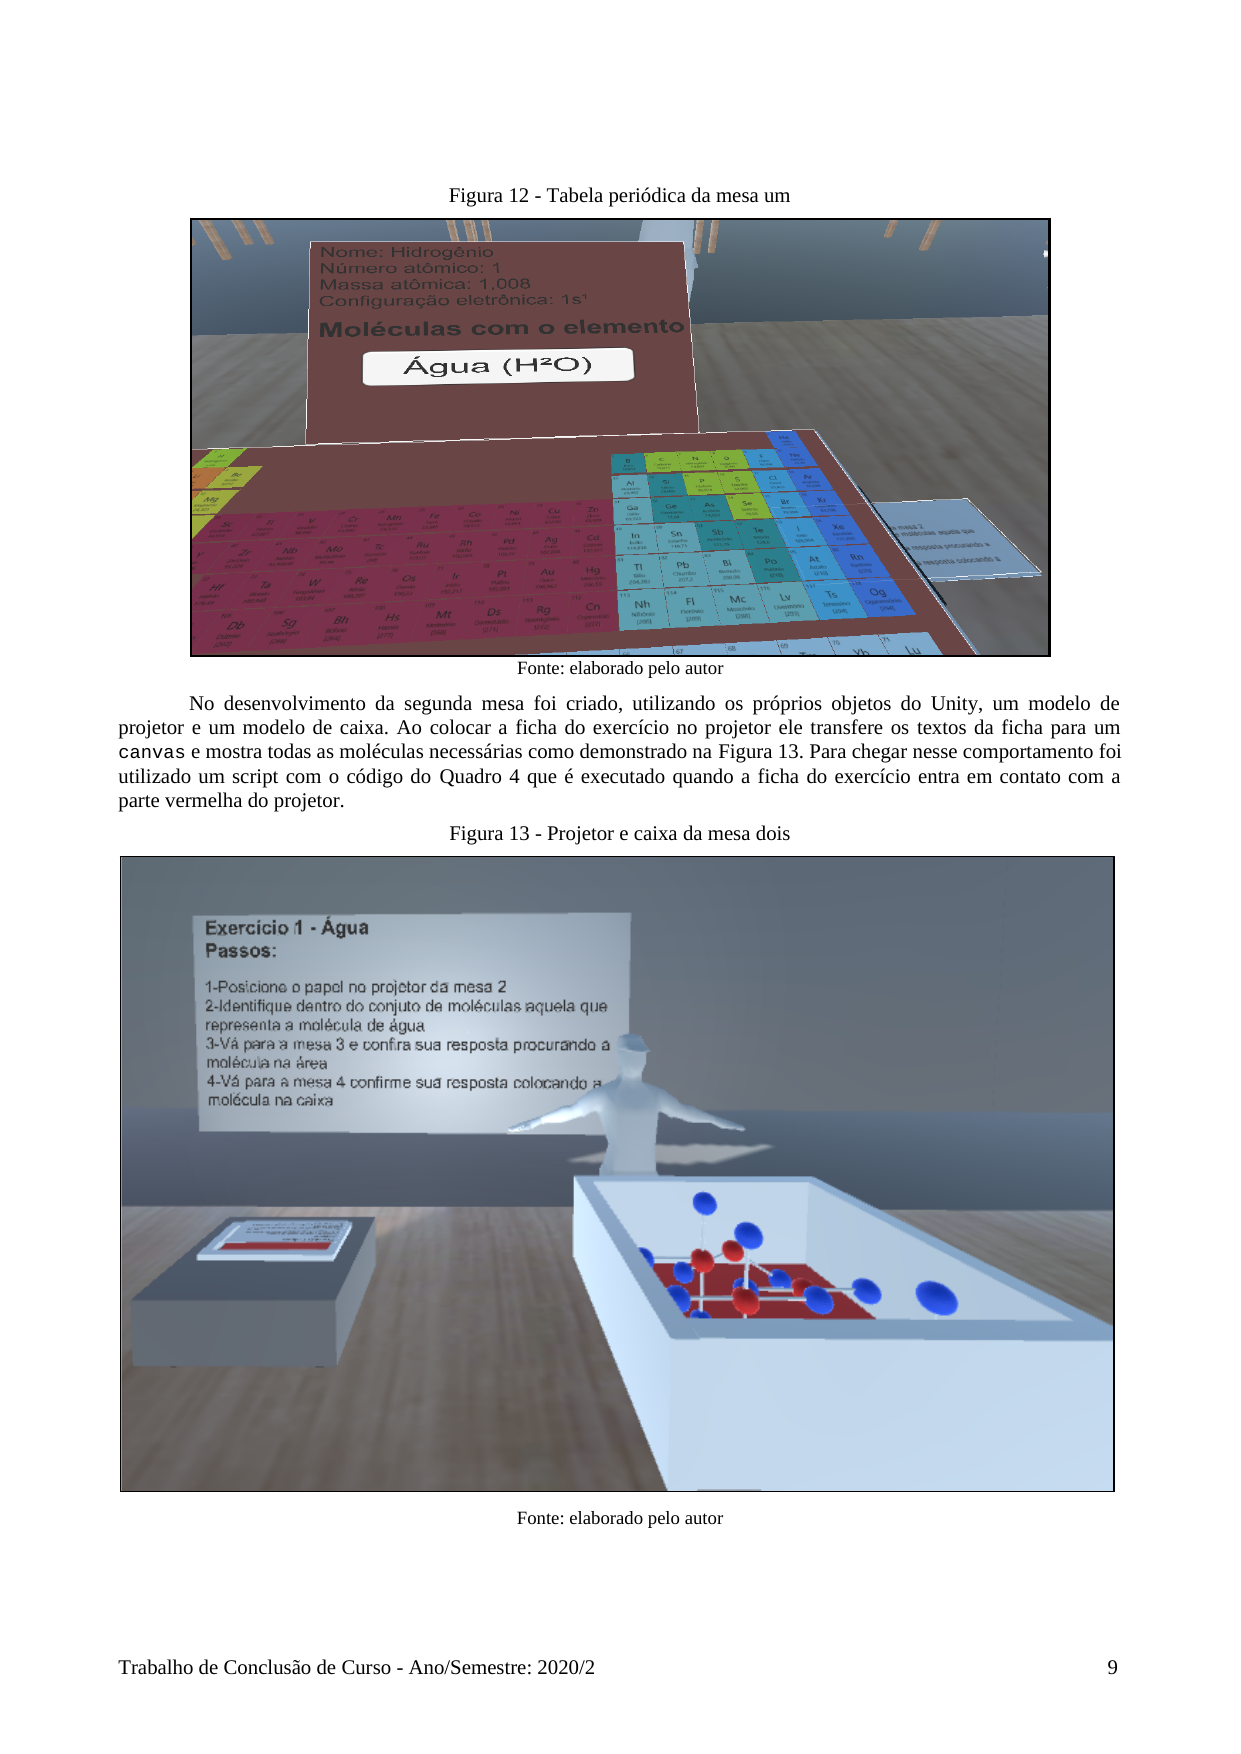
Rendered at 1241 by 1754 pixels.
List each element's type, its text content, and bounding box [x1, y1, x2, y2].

picture [121, 857, 1113, 1491]
picture [192, 220, 1048, 655]
text No desenvolvimento da segunda mesa foi criado, utilizando os próprios objetos do Unity, um modelo de projetor e um modelo de caixa. Ao colocar a ficha do exercício no projetor ele transfere os textos da ficha para um canvas e mostra todas as moléculas necessárias como demonstrado na Figura 13. Para chegar nesse comportamento foi utilizado um script com o código do Quadro 4 que é executado quando a ficha do exercício entra em contato com a parte vermelha do projetor. [118, 691, 1122, 812]
